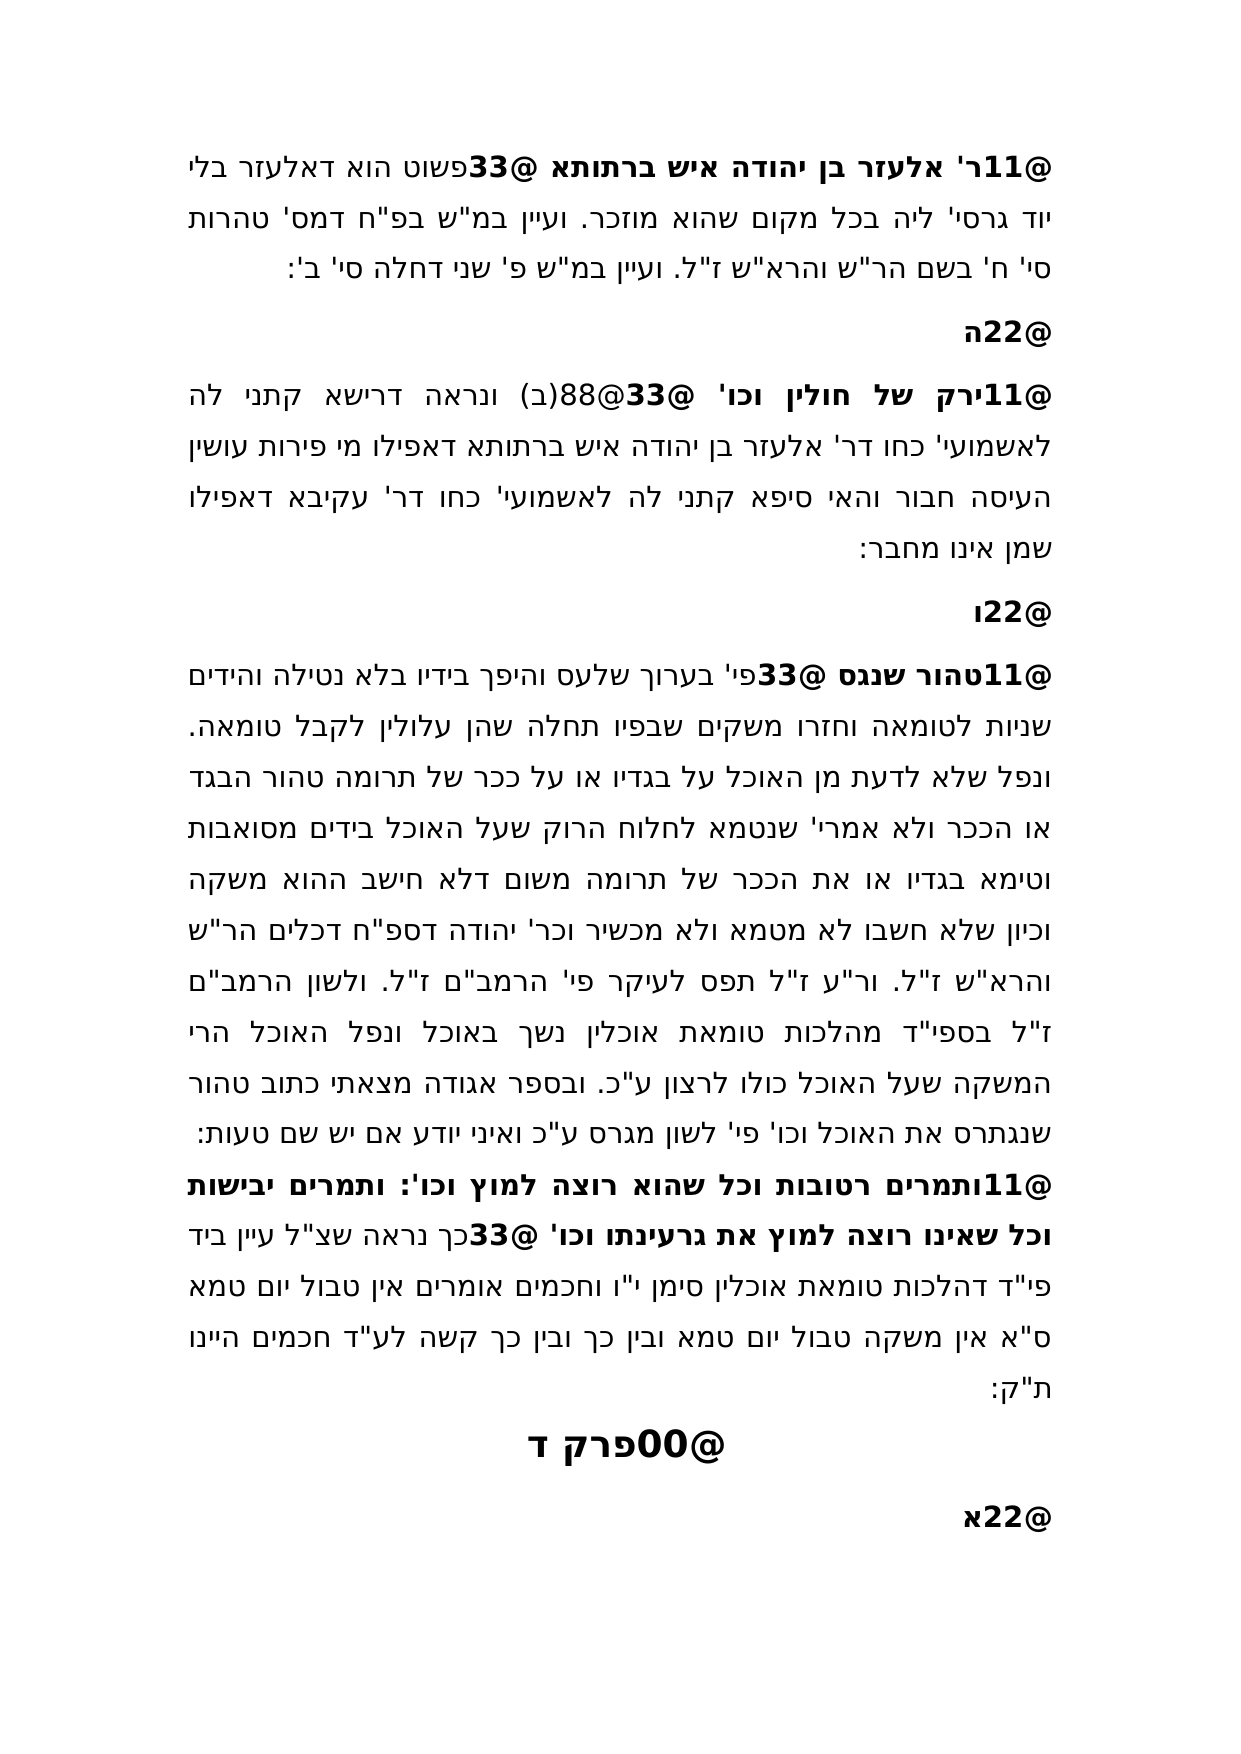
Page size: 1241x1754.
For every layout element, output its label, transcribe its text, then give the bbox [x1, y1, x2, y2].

subtitle @22ו [187, 595, 1053, 629]
subtitle @22א [187, 1500, 1053, 1534]
text @11ירק של חולין וכו' @33@88(ב) ונראה דרישא קתני לה לאשמועי' כחו דר' אלעזר בן יהודה איש ברתותא דאפילו מי פירות עושין העיסה חבור והאי סיפא קתני לה לאשמועי' כחו דר' עקיבא דאפילו שמן אינו מחבר: [187, 379, 1053, 566]
subtitle @00פרק ד [187, 1422, 1053, 1466]
text @11טהור שנגס @33פי' בערוך שלעס והיפך בידיו בלא נטילה והידים שניות לטומאה וחזרו משקים שבפיו תחלה שהן עלולין לקבל טומאה. ונפל שלא לדעת מן האוכל על בגדיו או על ככר של תרומה טהור הבגד או הככר ולא אמרי' שנטמא לחלוח הרוק שעל האוכל בידים מסואבות וטימא בגדיו או את הככר של תרומה משום דלא חישב ההוא משקה וכיון שלא חשבו לא מטמא ולא מכשיר וכר' יהודה דספ"ח דכלים הר"ש והרא"ש ז"ל. ור"ע ז"ל תפס לעיקר פי' הרמב"ם ז"ל. ולשון הרמב"ם ז"ל בספי"ד מהלכות טומאת אוכלין נשך באוכל ונפל האוכל הרי המשקה שעל האוכל כולו לרצון ע"כ. ובספר אגודה מצאתי כתוב טהור שנגתרס את האוכל וכו' פי' לשון מגרס ע"כ ואיני יודע אם יש שם טעות: [187, 658, 1053, 1151]
subtitle @22ה [187, 315, 1053, 349]
text @11ותמרים רטובות וכל שהוא רוצה למוץ וכו': ותמרים יבישות וכל שאינו רוצה למוץ את גרעינתו וכו' @33כך נראה שצ"ל עיין ביד פי"ד דהלכות טומאת אוכלין סימן י"ו וחכמים אומרים אין טבול יום טמא ס"א אין משקה טבול יום טמא ובין כך ובין כך קשה לע"ד חכמים היינו ת"ק: [187, 1168, 1053, 1406]
text @11ר' אלעזר בן יהודה איש ברתותא @33פשוט הוא דאלעזר בלי יוד גרסי' ליה בכל מקום שהוא מוזכר. ועיין במ"ש בפ"ח דמס' טהרות סי' ח' בשם הר"ש והרא"ש ז"ל. ועיין במ"ש פ' שני דחלה סי' ב': [187, 150, 1053, 286]
